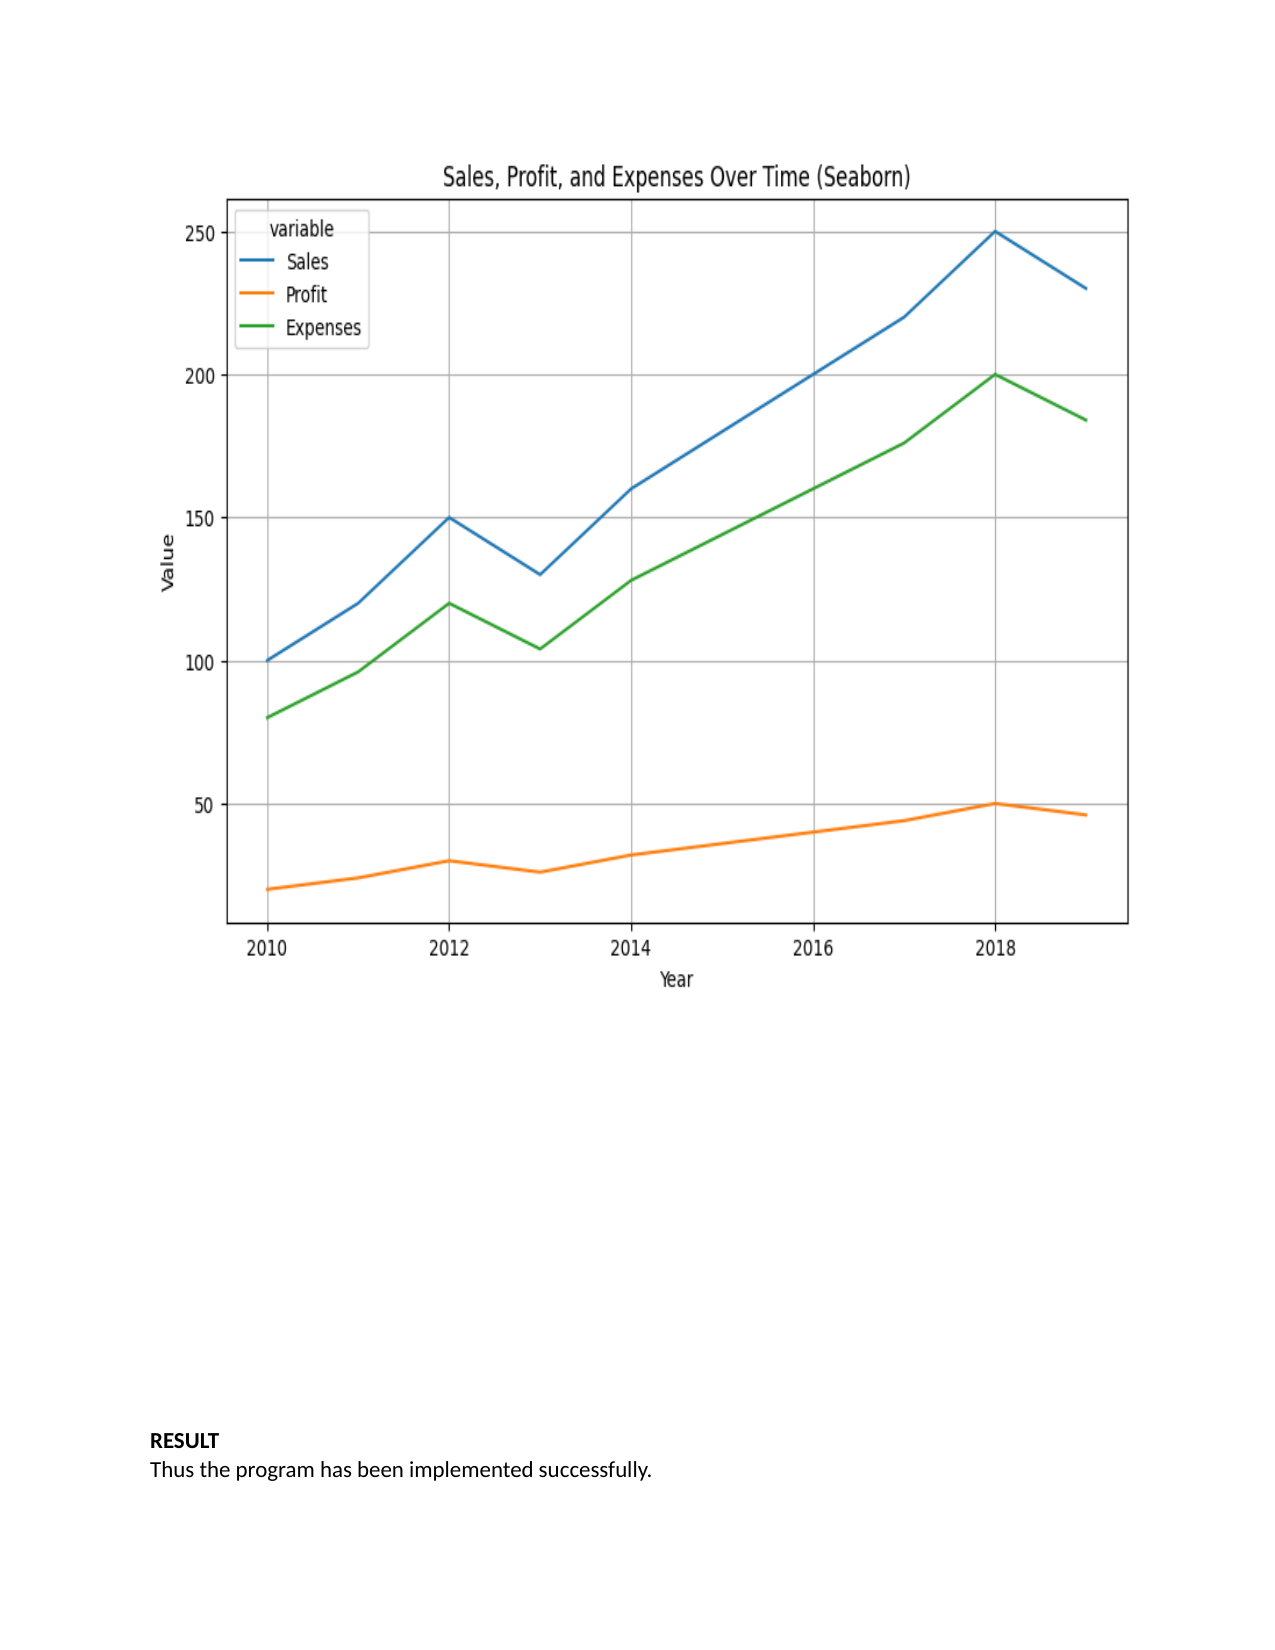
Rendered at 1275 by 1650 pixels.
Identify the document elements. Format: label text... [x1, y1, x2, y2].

text RESULT [150, 1427, 1125, 1455]
text Thus the program has been implemented successfully. [150, 1455, 1125, 1483]
picture [150, 150, 1138, 1006]
